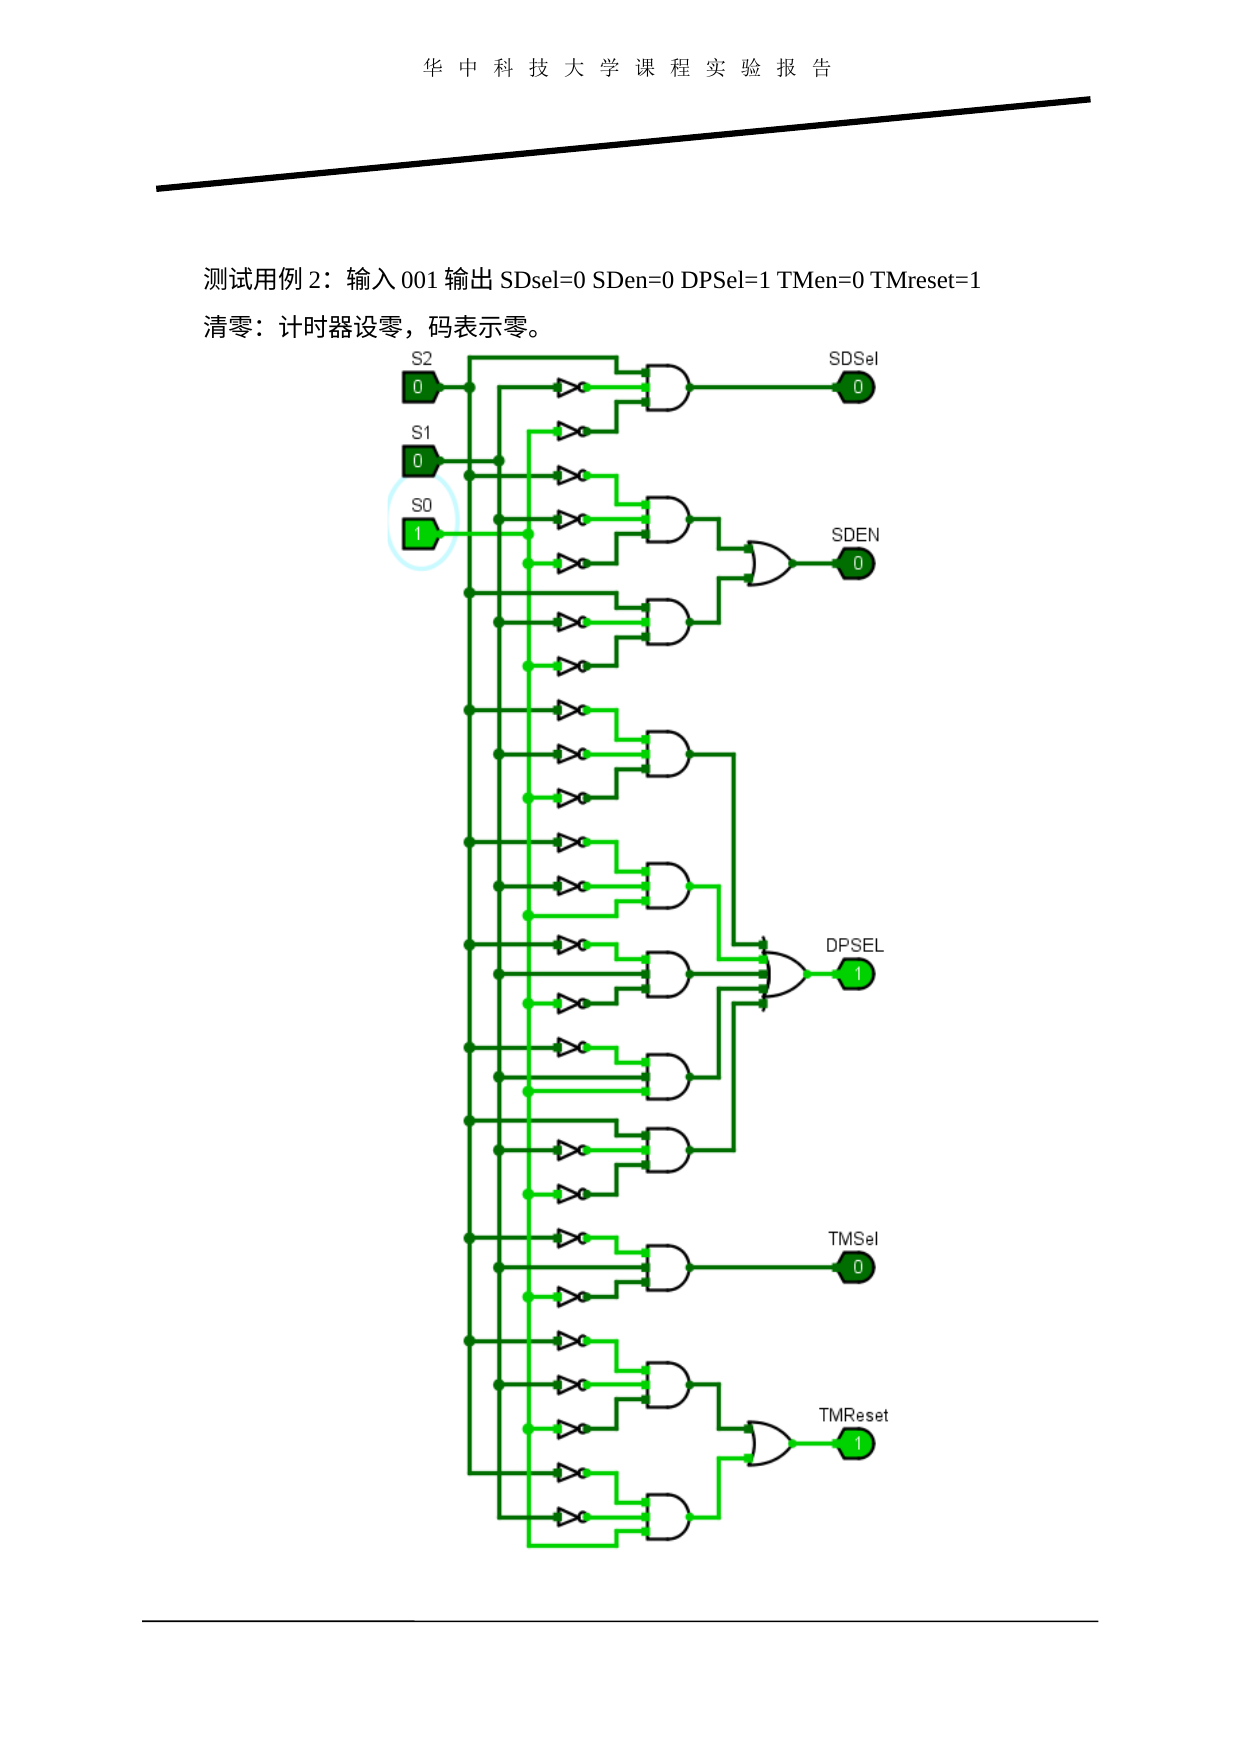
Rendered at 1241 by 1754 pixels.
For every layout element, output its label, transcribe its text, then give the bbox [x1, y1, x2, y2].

text 测试用例2：输入001 输出SDsel=0 SDen=0 DPSel=1 TMen=0 TMreset=1 [159, 254, 1093, 301]
picture [387, 349, 915, 1579]
text 清零：计时器设零，码表示零。 [159, 301, 1093, 349]
